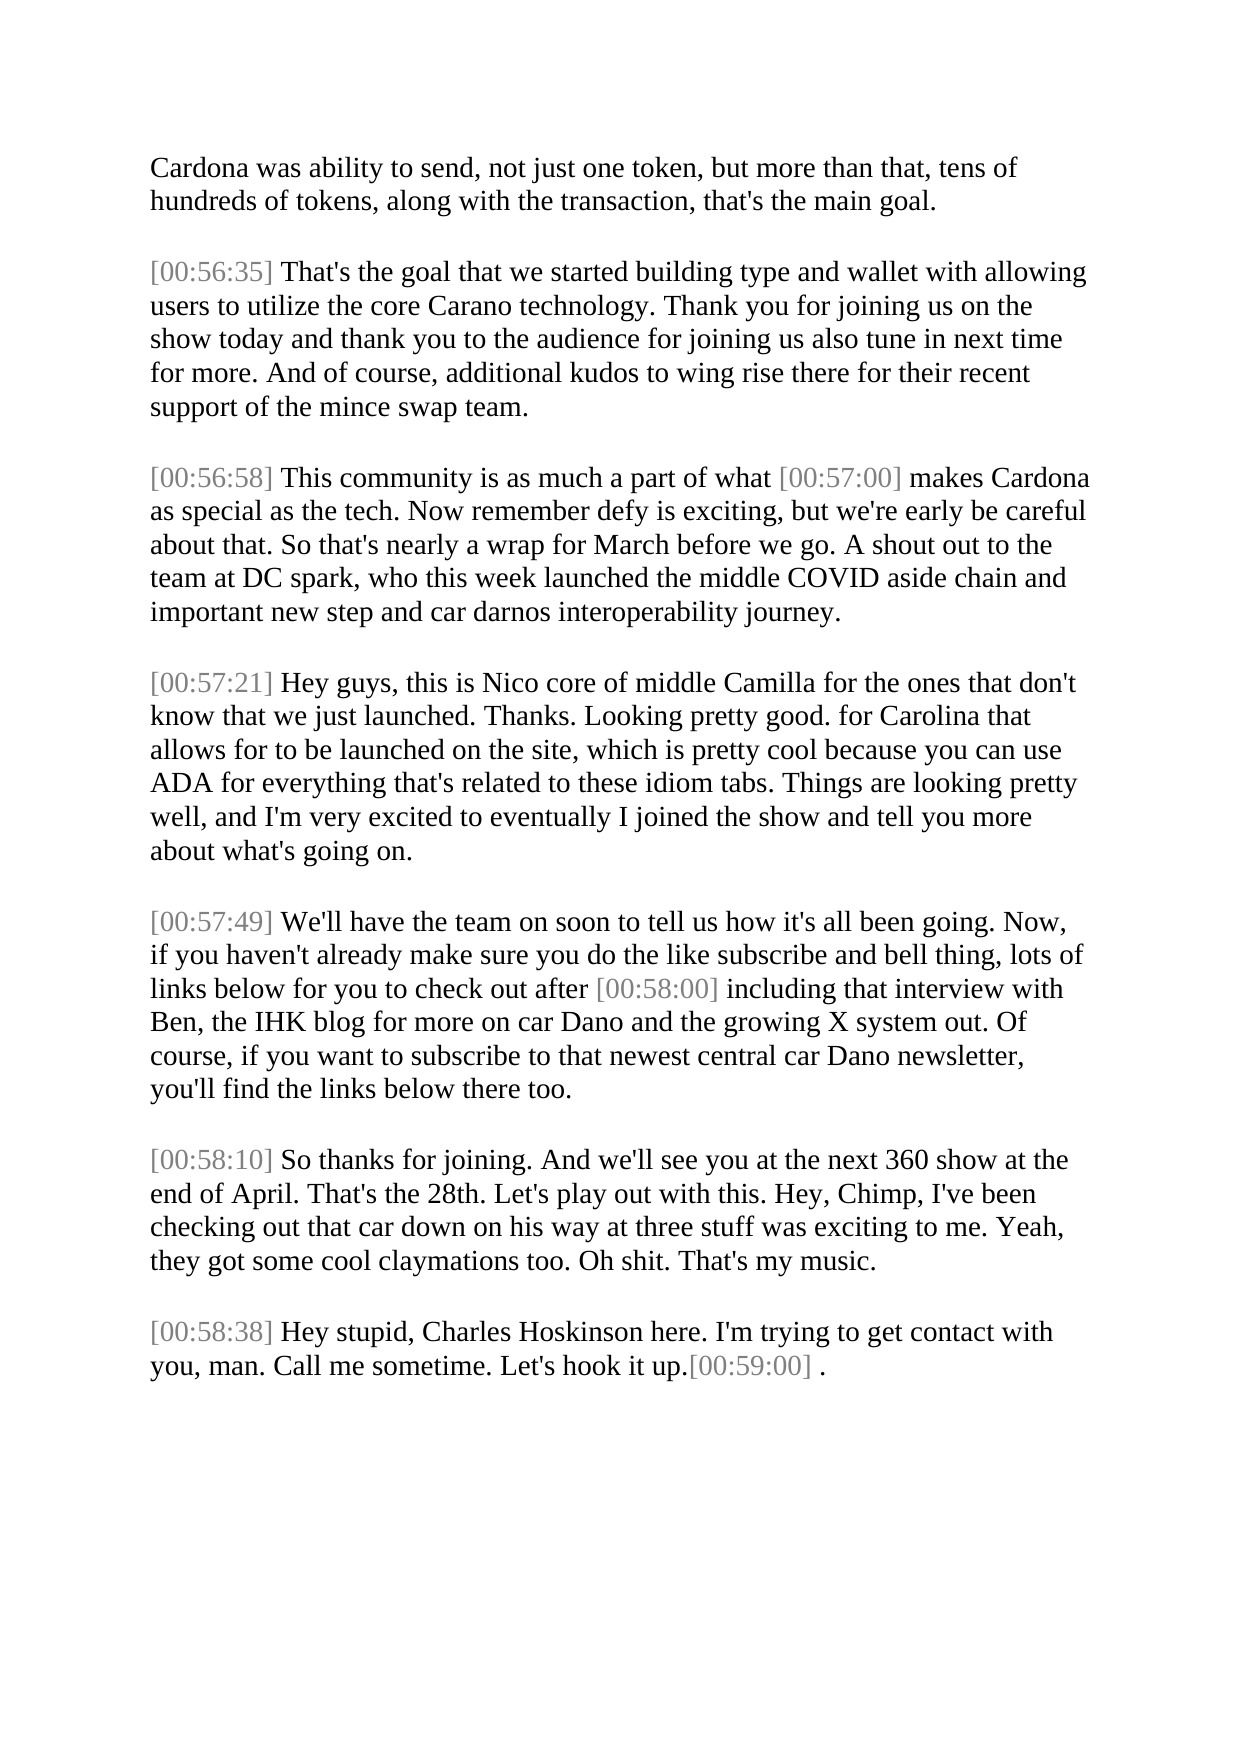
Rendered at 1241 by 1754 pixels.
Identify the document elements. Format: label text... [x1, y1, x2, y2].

text [00:58:10] So thanks for joining. And we'll see you at the next 360 show at the end of April. That's the 28th. Let's play out with this. Hey, Chimp, I've been checking out that car down on his way at three stuff was exciting to me. Yeah, they got some cool claymations too. Oh shit. That's my music. [150, 1142, 1090, 1277]
text [00:56:58] This community is as much a part of what [00:57:00] makes Cardona as special as the tech. Now remember defy is exciting, but we're early be careful about that. So that's nearly a wrap for March before we go. A shout out to the team at DC spark, who this week launched the middle COVID aside chain and important new step and car darnos interoperability journey. [150, 460, 1090, 627]
text [00:56:35] That's the goal that we started building type and wallet with allowing users to utilize the core Carano technology. Thank you for joining us on the show today and thank you to the audience for joining us also tune in next time for more. And of course, additional kudos to wing rise there for their recent support of the mince swap team. [150, 254, 1090, 422]
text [150, 150, 1090, 217]
text [00:57:21] Hey guys, this is Nico core of middle Camilla for the ones that don't know that we just launched. Thanks. Looking pretty good. for Carolina that allows for to be launched on the site, which is pretty cool because you can use ADA for everything that's related to these idiom tabs. Things are looking pretty well, and I'm very excited to eventually I joined the show and tell you more about what's going on. [150, 665, 1090, 866]
text [00:57:49] We'll have the team on soon to tell us how it's all been going. Now, if you haven't already make sure you do the like subscribe and bell thing, lots of links below for you to check out after [00:58:00] including that interview with Ben, the IHK blog for more on car Dano and the growing X system out. Of course, if you want to subscribe to that newest central car Dano newsletter, you'll find the links below there too. [150, 904, 1090, 1105]
text [00:58:38] Hey stupid, Charles Hoskinson here. I'm trying to get contact with you, man. Call me sometime. Let's hook it up.[00:59:00] . [150, 1314, 1090, 1381]
